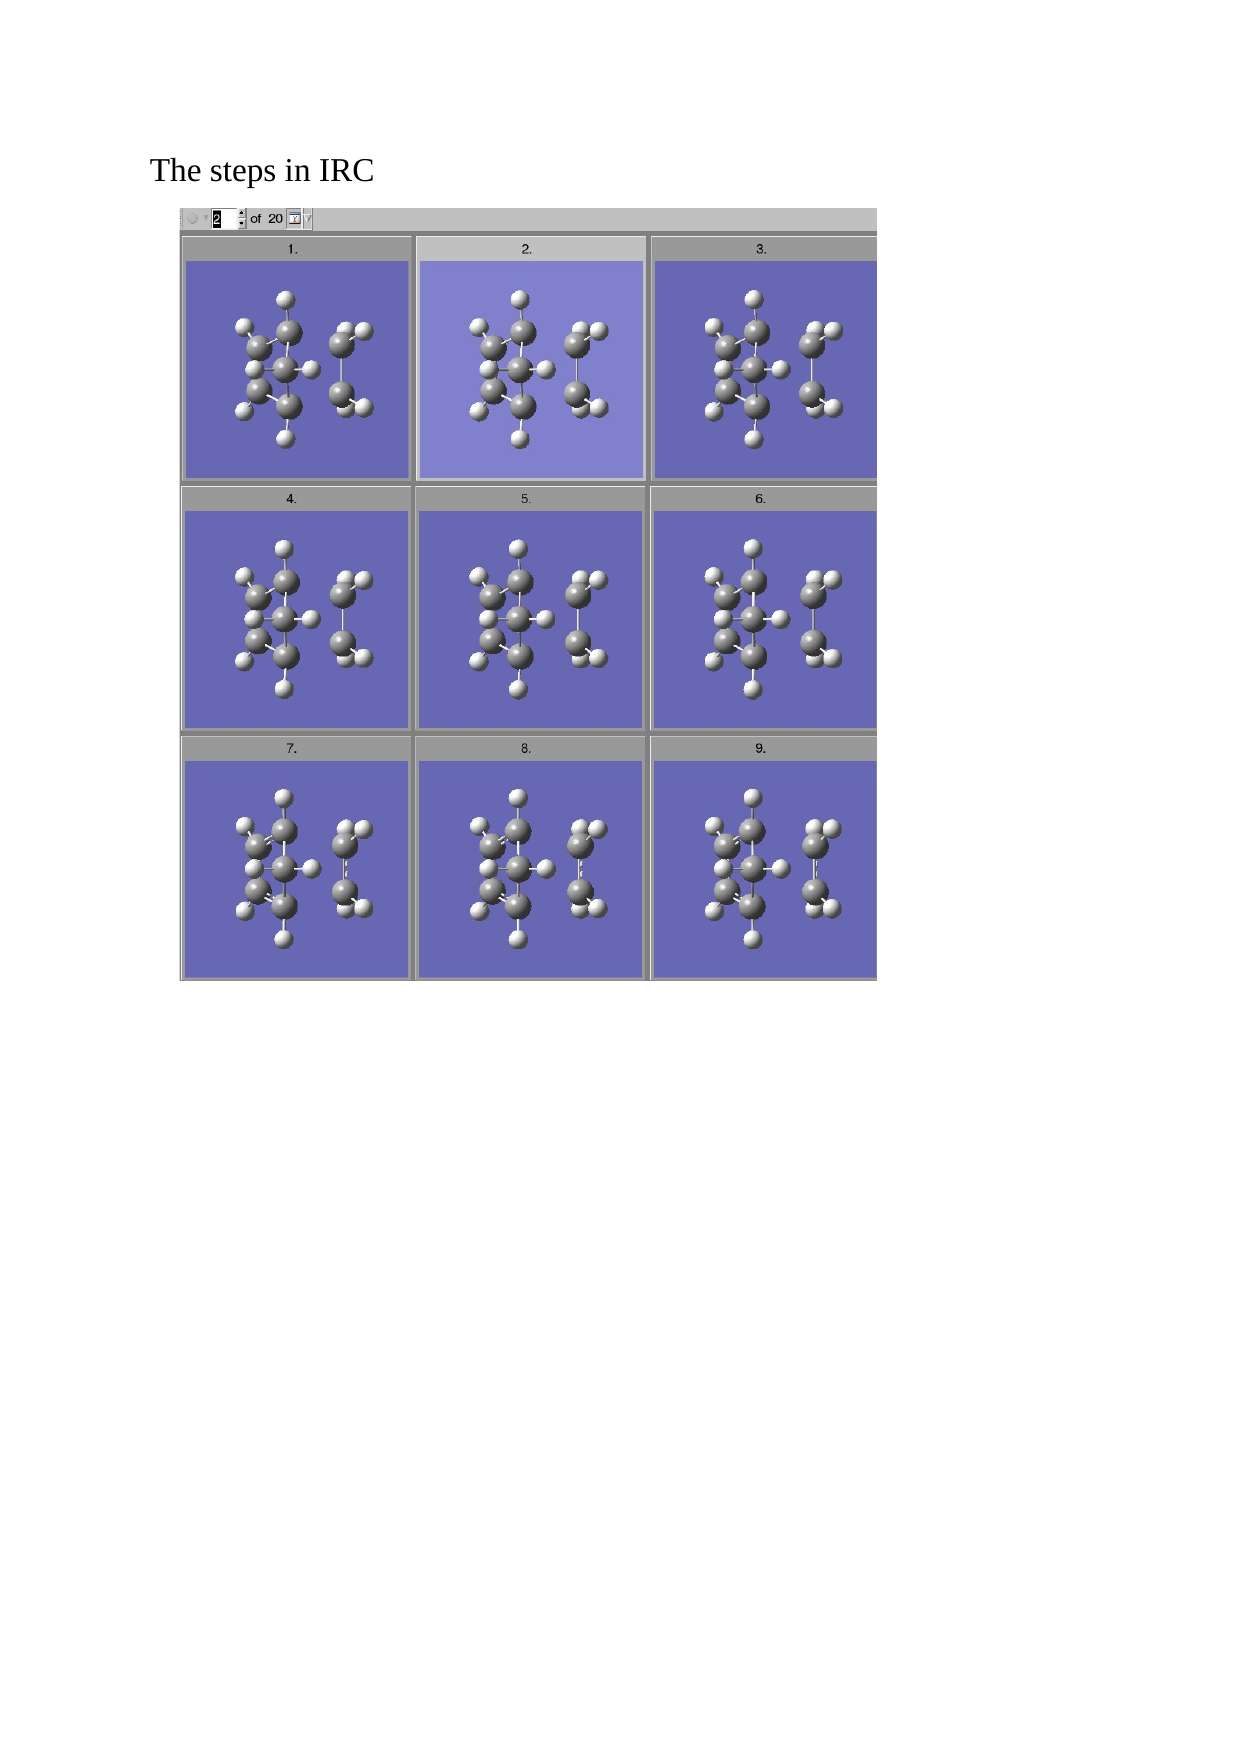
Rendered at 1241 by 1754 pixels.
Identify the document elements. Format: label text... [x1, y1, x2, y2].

text The steps in IRC [149, 150, 1090, 188]
picture [179, 208, 877, 981]
